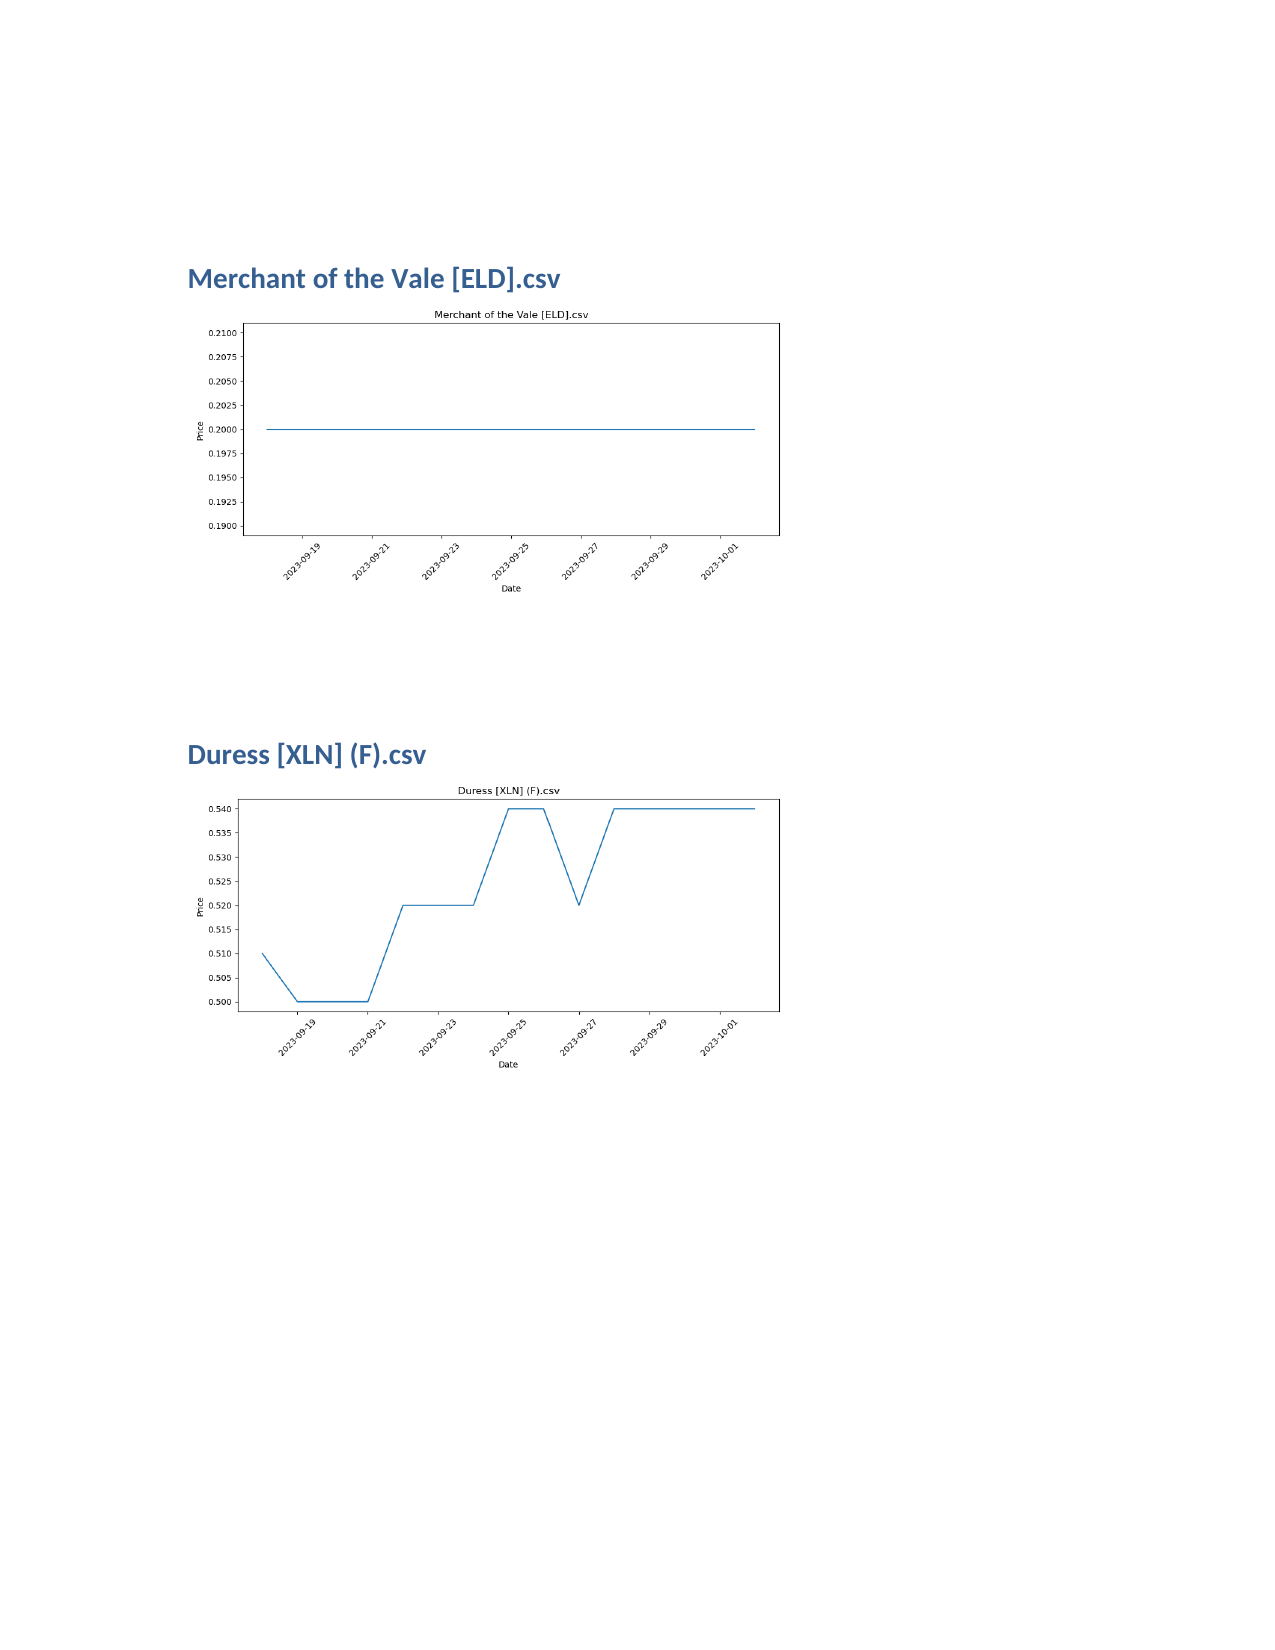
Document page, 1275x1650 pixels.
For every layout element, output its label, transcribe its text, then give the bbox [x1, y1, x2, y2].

subtitle Merchant of the Vale [ELD].csv [187, 260, 1087, 296]
picture [187, 777, 788, 1078]
picture [187, 301, 788, 602]
subtitle Duress [XLN] (F).csv [187, 736, 1087, 772]
